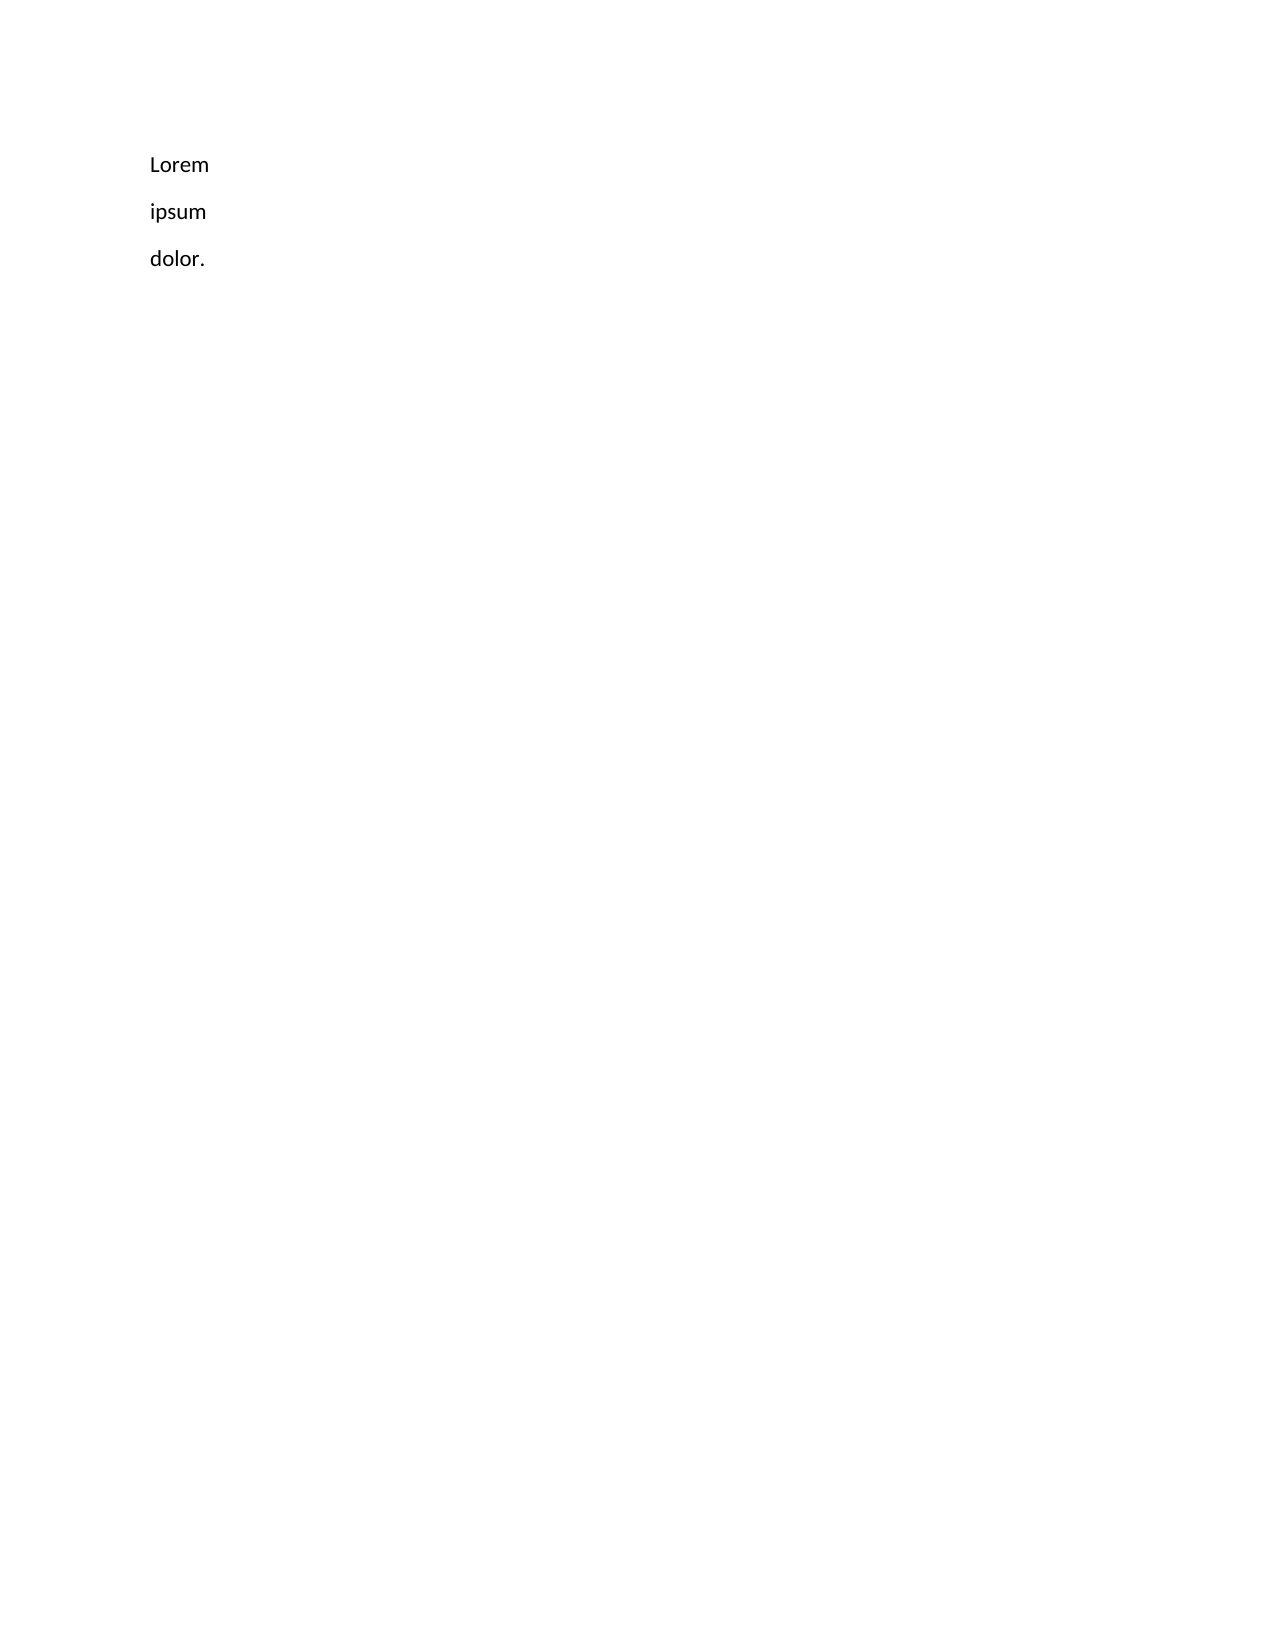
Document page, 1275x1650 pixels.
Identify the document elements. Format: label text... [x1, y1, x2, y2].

text dolor. [150, 244, 1125, 272]
text ipsum [150, 197, 1125, 225]
text Lorem [150, 150, 1125, 178]
